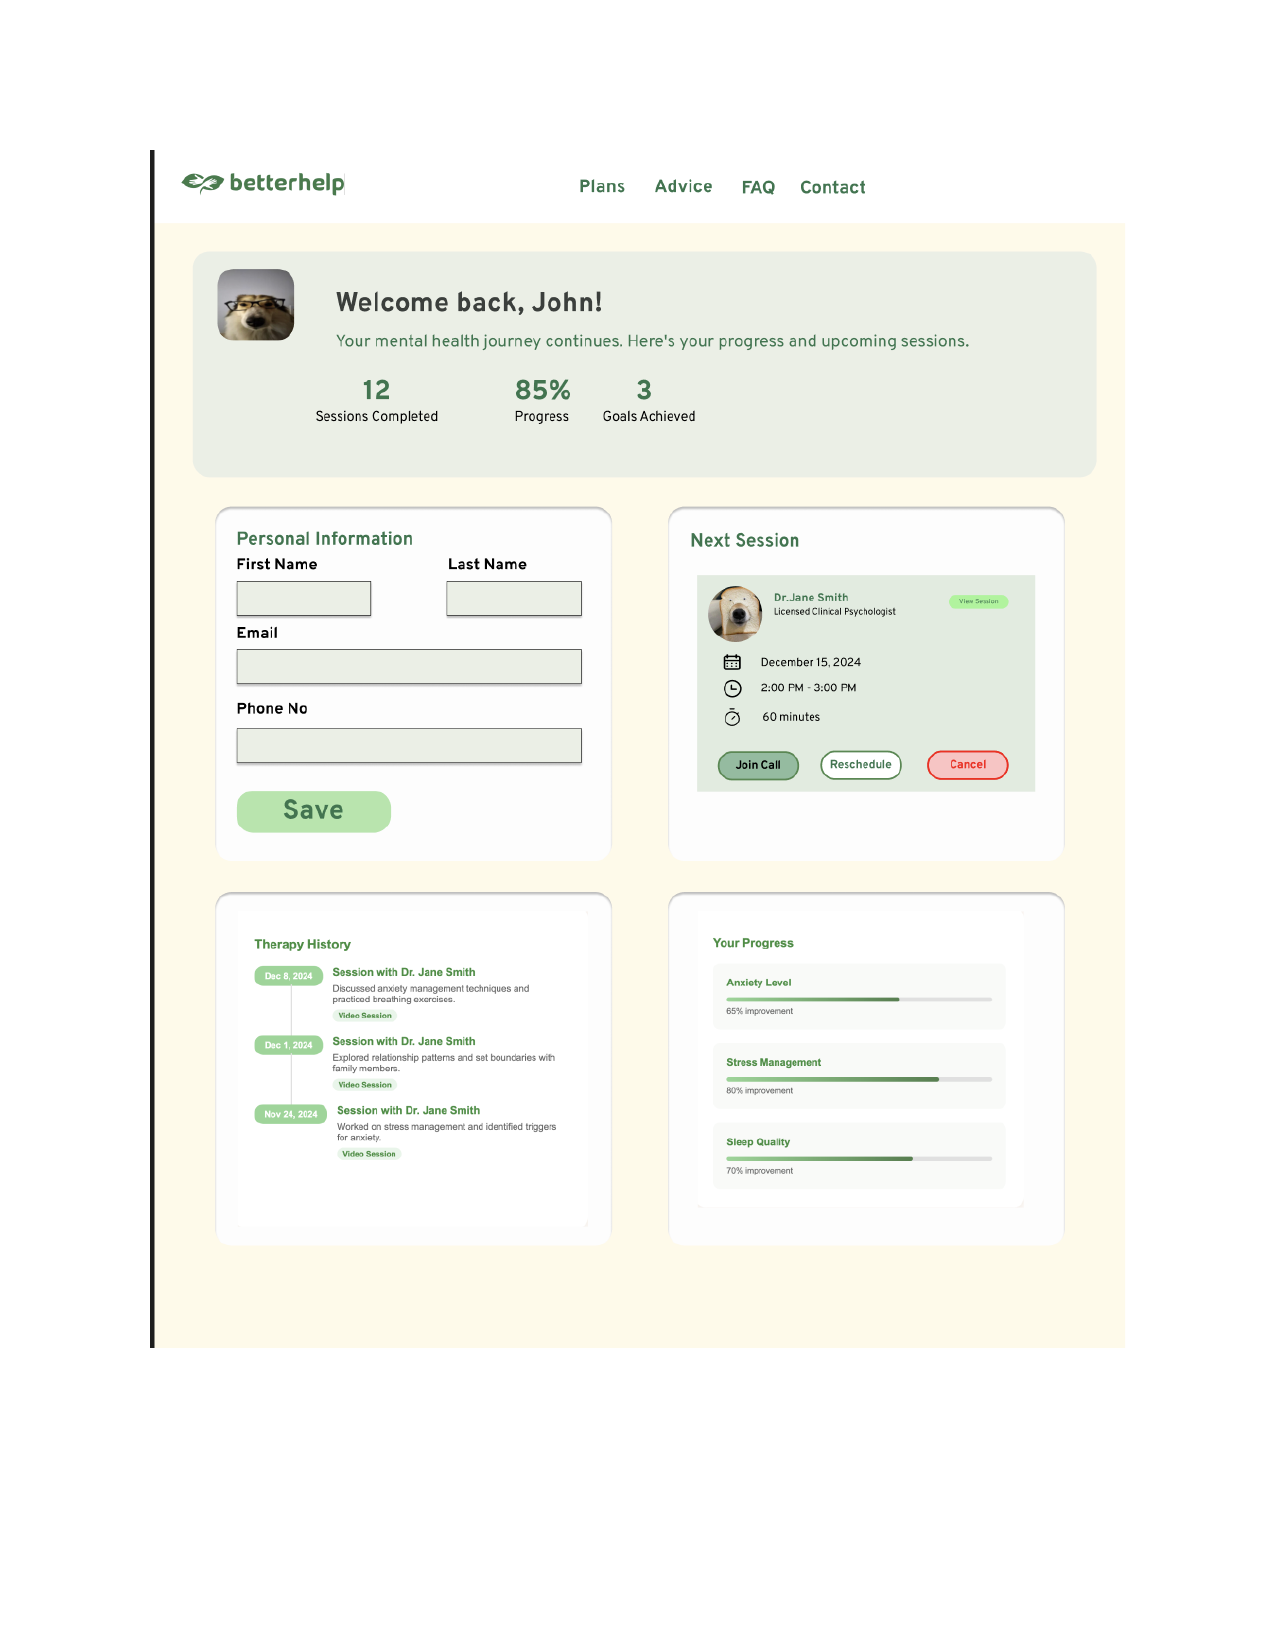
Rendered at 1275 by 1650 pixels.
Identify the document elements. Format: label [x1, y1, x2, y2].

picture [150, 150, 1125, 1348]
